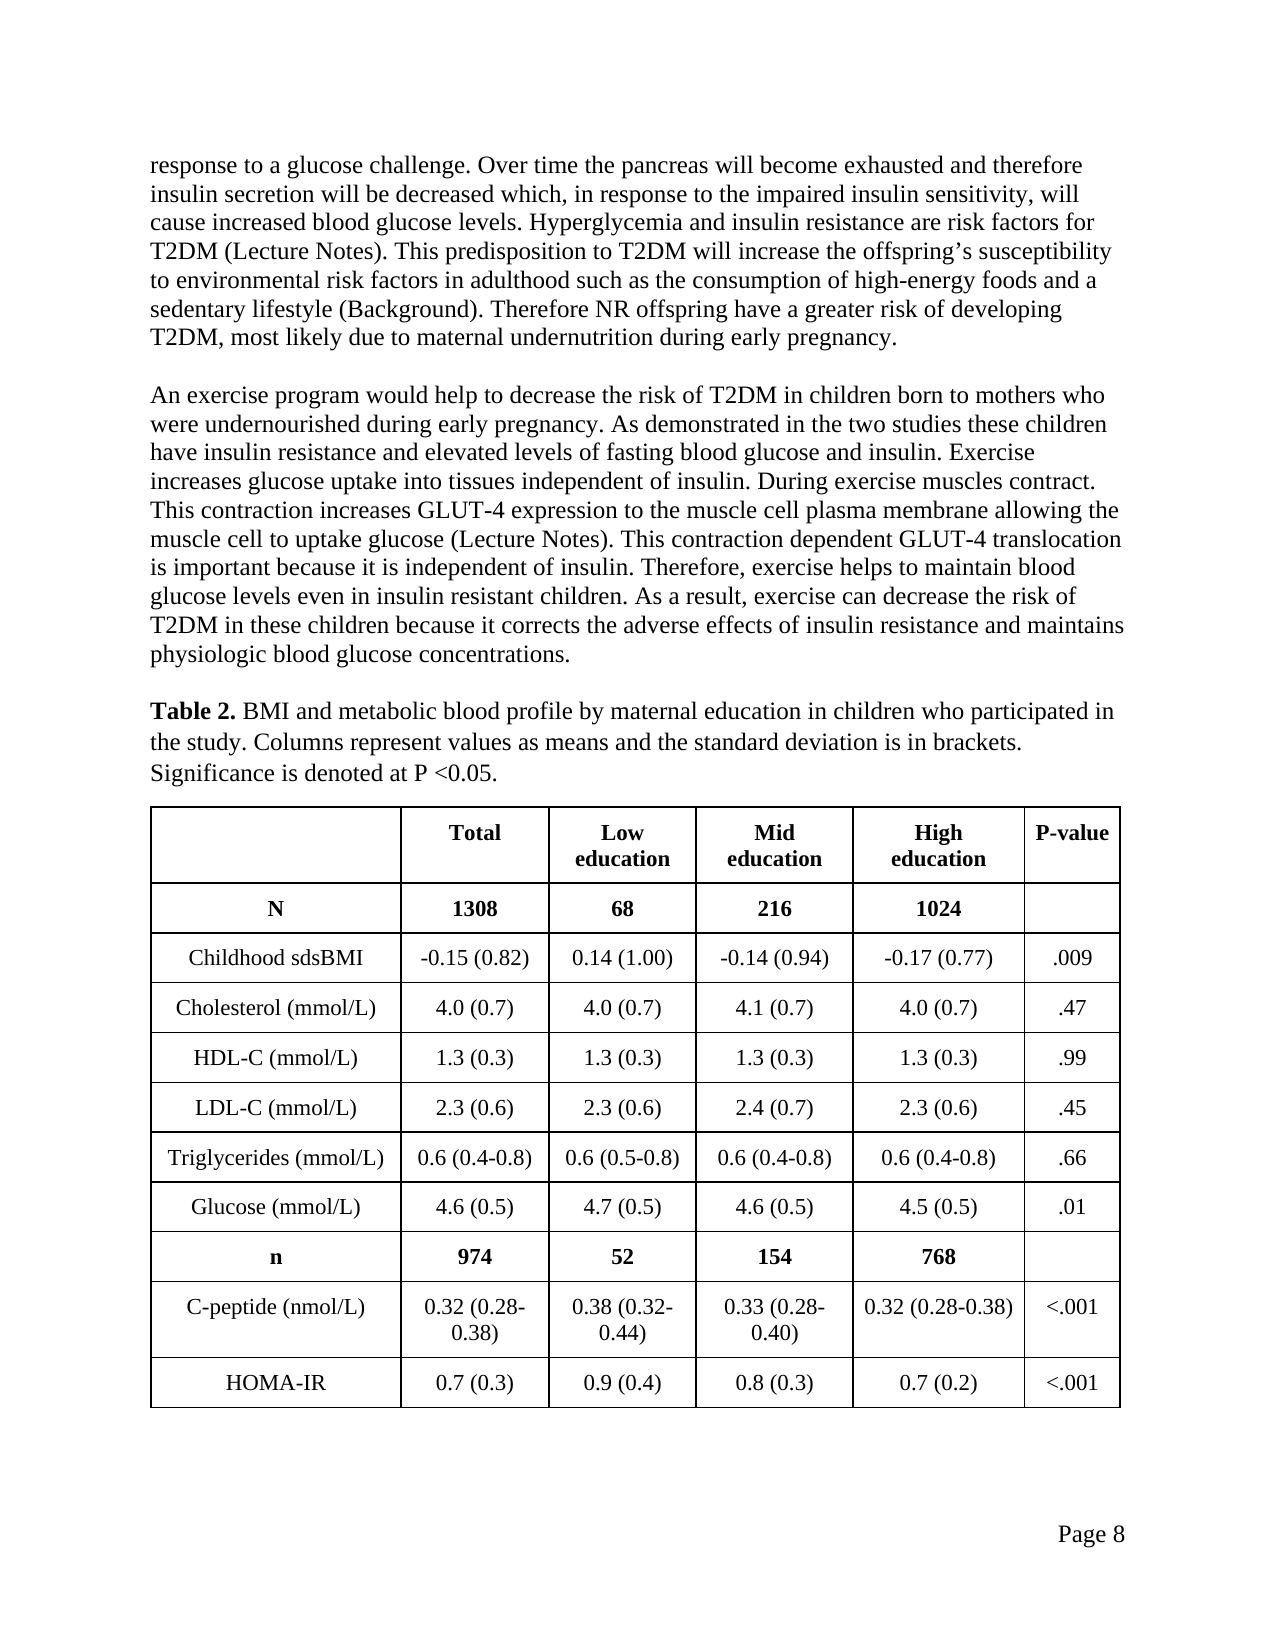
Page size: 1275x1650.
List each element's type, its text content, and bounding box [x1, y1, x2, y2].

table_cell 0.9 (0.4) [550, 1358, 695, 1406]
table_cell 0.6 (0.4-0.8) [402, 1133, 548, 1181]
table_cell 2.3 (0.6) [550, 1083, 695, 1131]
table_cell 0.7 (0.2) [854, 1358, 1024, 1406]
table_header [152, 808, 400, 882]
table_cell Glucose (mmol/L) [152, 1183, 400, 1231]
table_cell 1.3 (0.3) [550, 1033, 695, 1081]
table_cell 0.32 (0.28-0.38) [854, 1282, 1024, 1357]
table_cell 4.7 (0.5) [550, 1183, 695, 1231]
table_cell 0.7 (0.3) [402, 1358, 548, 1406]
table_cell 0.33 (0.28-0.40) [697, 1282, 852, 1357]
table_cell [1025, 884, 1119, 932]
table_cell -0.15 (0.82) [402, 934, 548, 982]
table_cell -0.14 (0.94) [697, 934, 852, 982]
table_cell C-peptide (nmol/L) [152, 1282, 400, 1357]
table_cell 2.3 (0.6) [854, 1083, 1024, 1131]
table_cell 4.1 (0.7) [697, 983, 852, 1032]
table_header Low education [550, 808, 695, 882]
table_cell 4.0 (0.7) [854, 983, 1024, 1032]
table_cell 1024 [854, 884, 1024, 932]
table_cell 4.5 (0.5) [854, 1183, 1024, 1231]
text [150, 150, 1125, 351]
table_cell <.001 [1025, 1282, 1119, 1357]
table_header P-value [1025, 808, 1119, 882]
table_cell Cholesterol (mmol/L) [152, 983, 400, 1032]
table_cell 216 [697, 884, 852, 932]
table_cell .01 [1025, 1183, 1119, 1231]
table_cell .66 [1025, 1133, 1119, 1181]
table_cell Triglycerides (mmol/L) [152, 1133, 400, 1181]
table_cell -0.17 (0.77) [854, 934, 1024, 982]
table_cell 2.3 (0.6) [402, 1083, 548, 1131]
table_cell .47 [1025, 983, 1119, 1032]
table_header Mid education [697, 808, 852, 882]
table_cell 974 [402, 1232, 548, 1281]
table_cell [1025, 1232, 1119, 1281]
table_cell 1.3 (0.3) [854, 1033, 1024, 1081]
table_cell HDL-C (mmol/L) [152, 1033, 400, 1081]
table_cell 0.6 (0.4-0.8) [854, 1133, 1024, 1181]
text An exercise program would help to decrease the risk of T2DM in children born to mothers who were undernourished during early pregnancy. As demonstrated in the two studies these children have insulin resistance and elevated levels of fasting blood glucose and insulin. Exercise increases glucose uptake into tissues independent of insulin. During exercise muscles contract. This contraction increases GLUT-4 expression to the muscle cell plasma membrane allowing the muscle cell to uptake glucose (Lecture Notes). This contraction dependent GLUT-4 translocation is important because it is independent of insulin. Therefore, exercise helps to maintain blood glucose levels even in insulin resistant children. As a result, exercise can decrease the risk of T2DM in these children because it corrects the adverse effects of insulin resistance and maintains physiologic blood glucose concentrations. [150, 380, 1125, 667]
table_cell <.001 [1025, 1358, 1119, 1406]
table_cell .009 [1025, 934, 1119, 982]
table_cell 4.0 (0.7) [550, 983, 695, 1032]
table_cell 0.32 (0.28-0.38) [402, 1282, 548, 1357]
table_cell 52 [550, 1232, 695, 1281]
table_cell 4.0 (0.7) [402, 983, 548, 1032]
text Table 2. BMI and metabolic blood profile by maternal education in children who participated in the study. Columns represent values as means and the standard deviation is in brackets. Significance is denoted at P <0.05. [150, 696, 1125, 787]
table_cell N [152, 884, 400, 932]
table_cell LDL-C (mmol/L) [152, 1083, 400, 1131]
table_cell 768 [854, 1232, 1024, 1281]
table_cell 1308 [402, 884, 548, 932]
table_cell 0.8 (0.3) [697, 1358, 852, 1406]
table_cell 154 [697, 1232, 852, 1281]
table_cell 1.3 (0.3) [402, 1033, 548, 1081]
table_cell HOMA-IR [152, 1358, 400, 1406]
table_cell .99 [1025, 1033, 1119, 1081]
table_cell 0.14 (1.00) [550, 934, 695, 982]
table_cell 4.6 (0.5) [402, 1183, 548, 1231]
table_cell 0.6 (0.4-0.8) [697, 1133, 852, 1181]
table_cell .45 [1025, 1083, 1119, 1131]
table_cell 0.38 (0.32-0.44) [550, 1282, 695, 1357]
table_cell Childhood sdsBMI [152, 934, 400, 982]
table_cell 2.4 (0.7) [697, 1083, 852, 1131]
table_cell 1.3 (0.3) [697, 1033, 852, 1081]
table_header Total [402, 808, 548, 882]
table_cell 68 [550, 884, 695, 932]
table_cell n [152, 1232, 400, 1281]
table_cell 0.6 (0.5-0.8) [550, 1133, 695, 1181]
table_header High education [854, 808, 1024, 882]
table_cell 4.6 (0.5) [697, 1183, 852, 1231]
